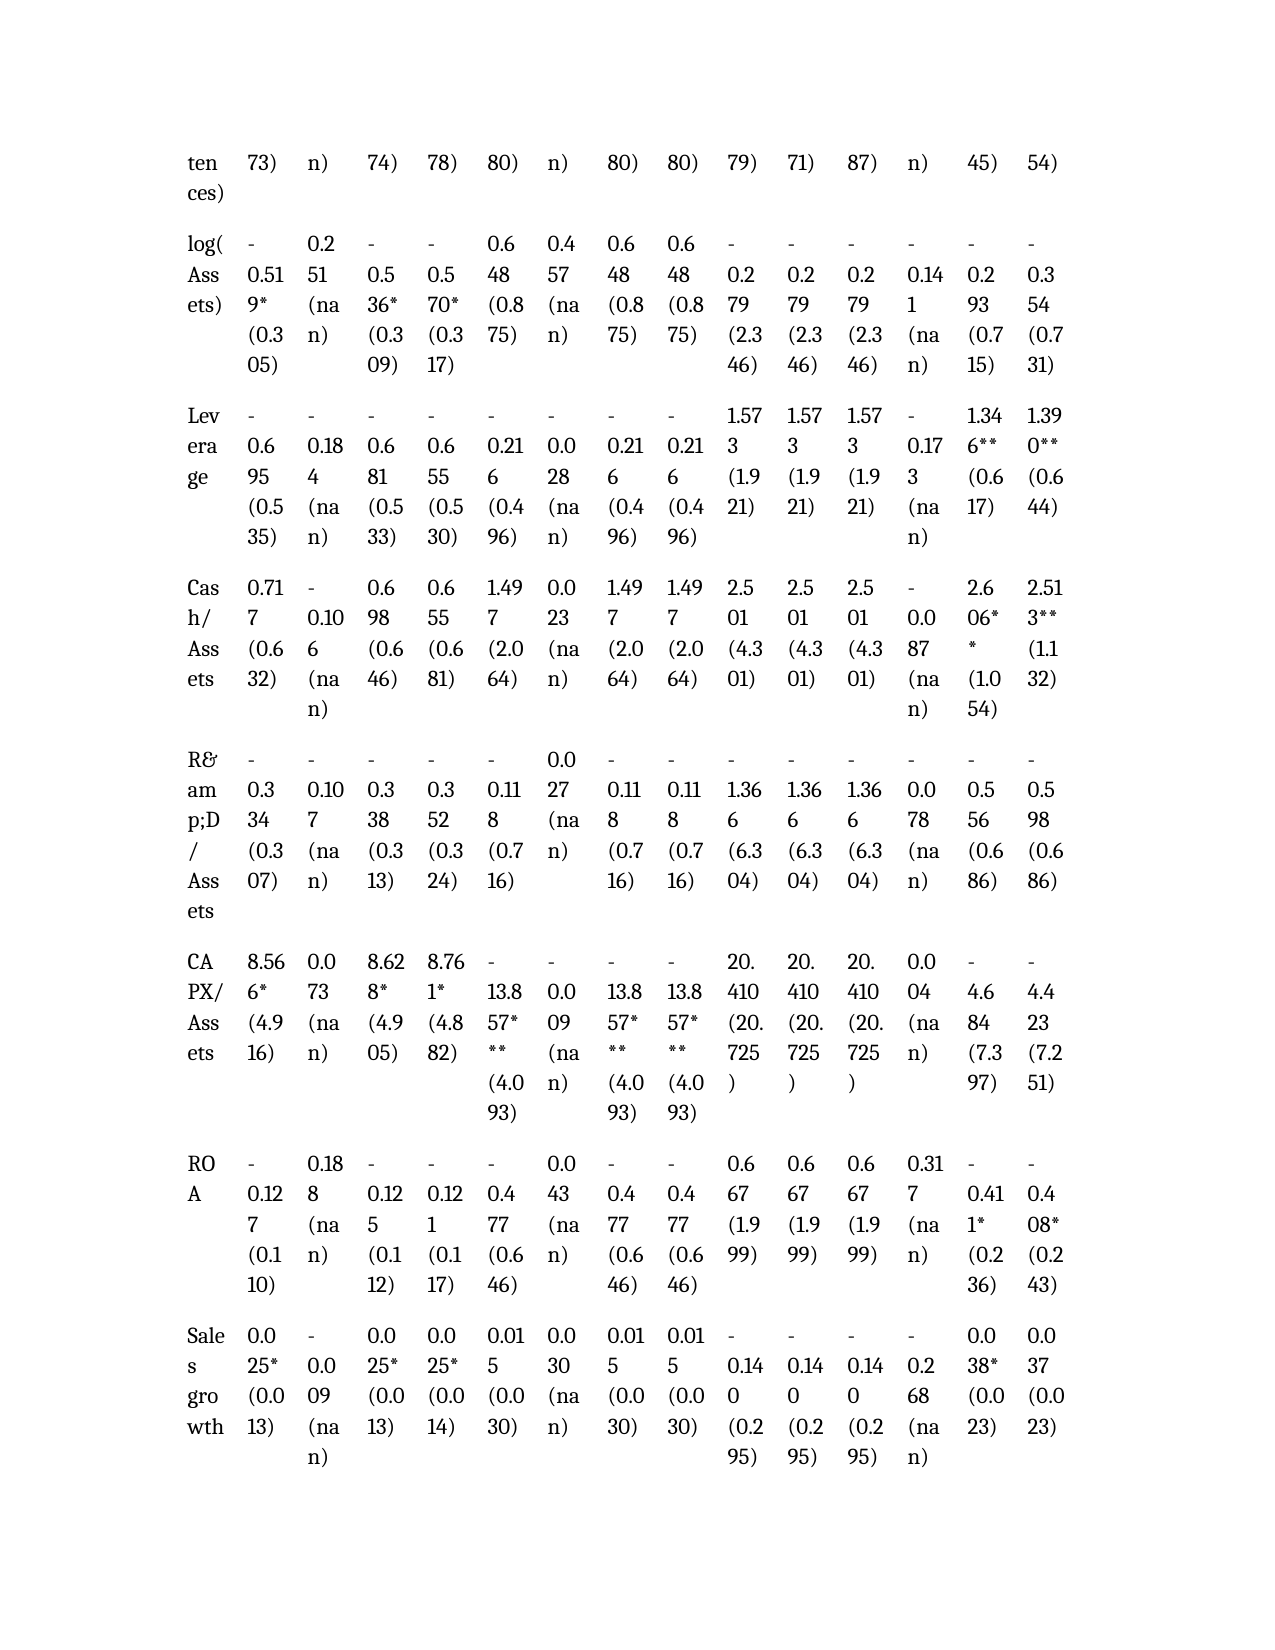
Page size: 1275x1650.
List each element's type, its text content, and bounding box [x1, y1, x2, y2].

table_cell -0.087 (nan) [896, 575, 956, 747]
table_cell -0.042 (0.154) [1016, 150, 1076, 231]
table_cell -0.140 (0.295) [776, 1323, 836, 1495]
table_cell -0.570* (0.317) [416, 231, 476, 403]
table_cell -0.268 (nan) [896, 1323, 956, 1495]
table_cell 0.112 (0.078) [416, 150, 476, 231]
table_cell -0.184 (nan) [296, 403, 356, 575]
table_cell Cash/Assets [176, 575, 236, 747]
table_cell -0.140 (0.295) [836, 1323, 896, 1495]
table_cell 8.628* (4.905) [356, 949, 416, 1151]
table_cell -0.556 (0.686) [956, 747, 1016, 949]
table_cell 0.015 (0.030) [476, 1323, 536, 1495]
table_cell 0.667 (1.999) [776, 1151, 836, 1323]
table_cell -1.366 (6.304) [836, 747, 896, 949]
table_cell -0.216 (0.496) [476, 403, 536, 575]
table_cell -0.477 (0.646) [656, 1151, 716, 1323]
table_cell -0.411* (0.236) [956, 1151, 1016, 1323]
table_cell -0.408* (0.243) [1016, 1151, 1076, 1323]
table_cell 20.410 (20.725) [776, 949, 836, 1151]
table_cell 0.648 (0.875) [596, 231, 656, 403]
table_cell -0.519* (0.305) [236, 231, 296, 403]
table_cell -0.655 (0.530) [416, 403, 476, 575]
table_cell R&amp;D/Assets [176, 747, 236, 949]
table_cell -0.279 (2.346) [716, 231, 776, 403]
table_cell 0.667 (1.999) [836, 1151, 896, 1323]
table_cell 0.124* (0.073) [236, 150, 296, 231]
table_cell -0.142* (0.080) [656, 150, 716, 231]
table_cell -0.118 (0.716) [476, 747, 536, 949]
table_cell 2.501 (4.301) [776, 575, 836, 747]
table_cell -0.352 (0.324) [416, 747, 476, 949]
table_cell log(Assets) [176, 231, 236, 403]
table_cell 0.025* (0.013) [356, 1323, 416, 1495]
table_cell 0.457 (nan) [536, 231, 596, 403]
table_cell -1.366 (6.304) [776, 747, 836, 949]
table_cell 0.038* (0.023) [956, 1323, 1016, 1495]
table_cell 0.227 (0.187) [836, 150, 896, 231]
table_cell 0.027 (nan) [536, 747, 596, 949]
table_cell 0.025* (0.013) [236, 1323, 296, 1495]
table_cell 1.346** (0.617) [956, 403, 1016, 575]
table_cell 20.410 (20.725) [716, 949, 776, 1151]
table_cell -0.141 (nan) [896, 231, 956, 403]
table_cell -0.279 (2.346) [776, 231, 836, 403]
table_cell 0.043 (nan) [536, 1151, 596, 1323]
table_cell -0.127 (0.110) [236, 1151, 296, 1323]
table_cell -4.684 (7.397) [956, 949, 1016, 1151]
table_cell -0.107 (nan) [296, 747, 356, 949]
table_cell -0.142* (0.080) [476, 150, 536, 231]
table_cell 0.004 (nan) [896, 949, 956, 1151]
table_cell 2.501 (4.301) [836, 575, 896, 747]
table_cell 1.573 (1.921) [836, 403, 896, 575]
table_cell log(# AI sentences) [176, 150, 236, 231]
table_cell 0.030 (nan) [536, 1323, 596, 1495]
table_cell 0.317 (nan) [896, 1151, 956, 1323]
table_cell -0.009 (nan) [296, 1323, 356, 1495]
table_cell 0.015 (0.030) [596, 1323, 656, 1495]
table_cell 0.096 (0.079) [716, 150, 776, 231]
table_cell -0.173 (nan) [896, 403, 956, 575]
table_cell 0.698 (0.646) [356, 575, 416, 747]
table_cell -0.477 (0.646) [476, 1151, 536, 1323]
table_cell -13.857*** (4.093) [476, 949, 536, 1151]
table_cell -4.423 (7.251) [1016, 949, 1076, 1151]
table_cell -0.118 (0.716) [656, 747, 716, 949]
table_cell -0.354 (0.731) [1016, 231, 1076, 403]
table_cell -13.857*** (4.093) [656, 949, 716, 1151]
table_cell 0.208 (0.171) [776, 150, 836, 231]
table_cell 0.648 (0.875) [476, 231, 536, 403]
table_cell -0.598 (0.686) [1016, 747, 1076, 949]
table_cell 0.717 (0.632) [236, 575, 296, 747]
table_cell -0.078 (nan) [896, 747, 956, 949]
table_cell -0.121 (0.117) [416, 1151, 476, 1323]
table_cell ROA [176, 1151, 236, 1323]
table_cell CAPX/Assets [176, 949, 236, 1151]
table_cell 0.124* (0.074) [356, 150, 416, 231]
table_cell -0.681 (0.533) [356, 403, 416, 575]
table_cell 0.037 (0.023) [1016, 1323, 1076, 1495]
table_cell 0.188 (nan) [296, 1151, 356, 1323]
table_cell -0.125 (0.112) [356, 1151, 416, 1323]
table_cell 0.648 (0.875) [656, 231, 716, 403]
table_cell 1.497 (2.064) [476, 575, 536, 747]
table_cell -1.366 (6.304) [716, 747, 776, 949]
table_cell 1.573 (1.921) [776, 403, 836, 575]
table_cell 8.566* (4.916) [236, 949, 296, 1151]
table_cell -0.338 (0.313) [356, 747, 416, 949]
table_cell -0.106 (nan) [296, 575, 356, 747]
table_cell -0.279 (2.346) [836, 231, 896, 403]
table_cell 1.352 (nan) [896, 150, 956, 231]
table_cell 0.667 (1.999) [716, 1151, 776, 1323]
table_cell -0.216 (0.496) [656, 403, 716, 575]
table_cell 20.410 (20.725) [836, 949, 896, 1151]
table_cell -0.140 (0.295) [716, 1323, 776, 1495]
table_cell 0.130 (nan) [536, 150, 596, 231]
table_cell 0.073 (nan) [296, 949, 356, 1151]
table_cell -0.334 (0.307) [236, 747, 296, 949]
table_cell -0.118 (0.716) [596, 747, 656, 949]
table_cell 2.513** (1.132) [1016, 575, 1076, 747]
table_cell 0.025* (0.014) [416, 1323, 476, 1495]
table_cell -13.857*** (4.093) [596, 949, 656, 1151]
table_cell 0.015 (0.030) [656, 1323, 716, 1495]
table_cell -0.464 (nan) [296, 150, 356, 231]
table_cell Sales growth [176, 1323, 236, 1495]
table_cell 1.390** (0.644) [1016, 403, 1076, 575]
table_cell -0.293 (0.715) [956, 231, 1016, 403]
table_cell 0.251 (nan) [296, 231, 356, 403]
table_cell -0.695 (0.535) [236, 403, 296, 575]
table_cell 1.497 (2.064) [596, 575, 656, 747]
table_cell -0.477 (0.646) [596, 1151, 656, 1323]
table_cell 1.497 (2.064) [656, 575, 716, 747]
table_cell 0.023 (nan) [536, 575, 596, 747]
table_cell -0.216 (0.496) [596, 403, 656, 575]
table_cell Leverage [176, 403, 236, 575]
table_cell -0.009 (nan) [536, 949, 596, 1151]
table_cell 2.501 (4.301) [716, 575, 776, 747]
table_cell -0.536* (0.309) [356, 231, 416, 403]
table_cell 2.606** (1.054) [956, 575, 1016, 747]
table_cell -0.142* (0.080) [596, 150, 656, 231]
table_cell 0.655 (0.681) [416, 575, 476, 747]
table_cell 8.761* (4.882) [416, 949, 476, 1151]
table_cell 1.573 (1.921) [716, 403, 776, 575]
table_cell 0.007 (0.145) [956, 150, 1016, 231]
table_cell -0.028 (nan) [536, 403, 596, 575]
